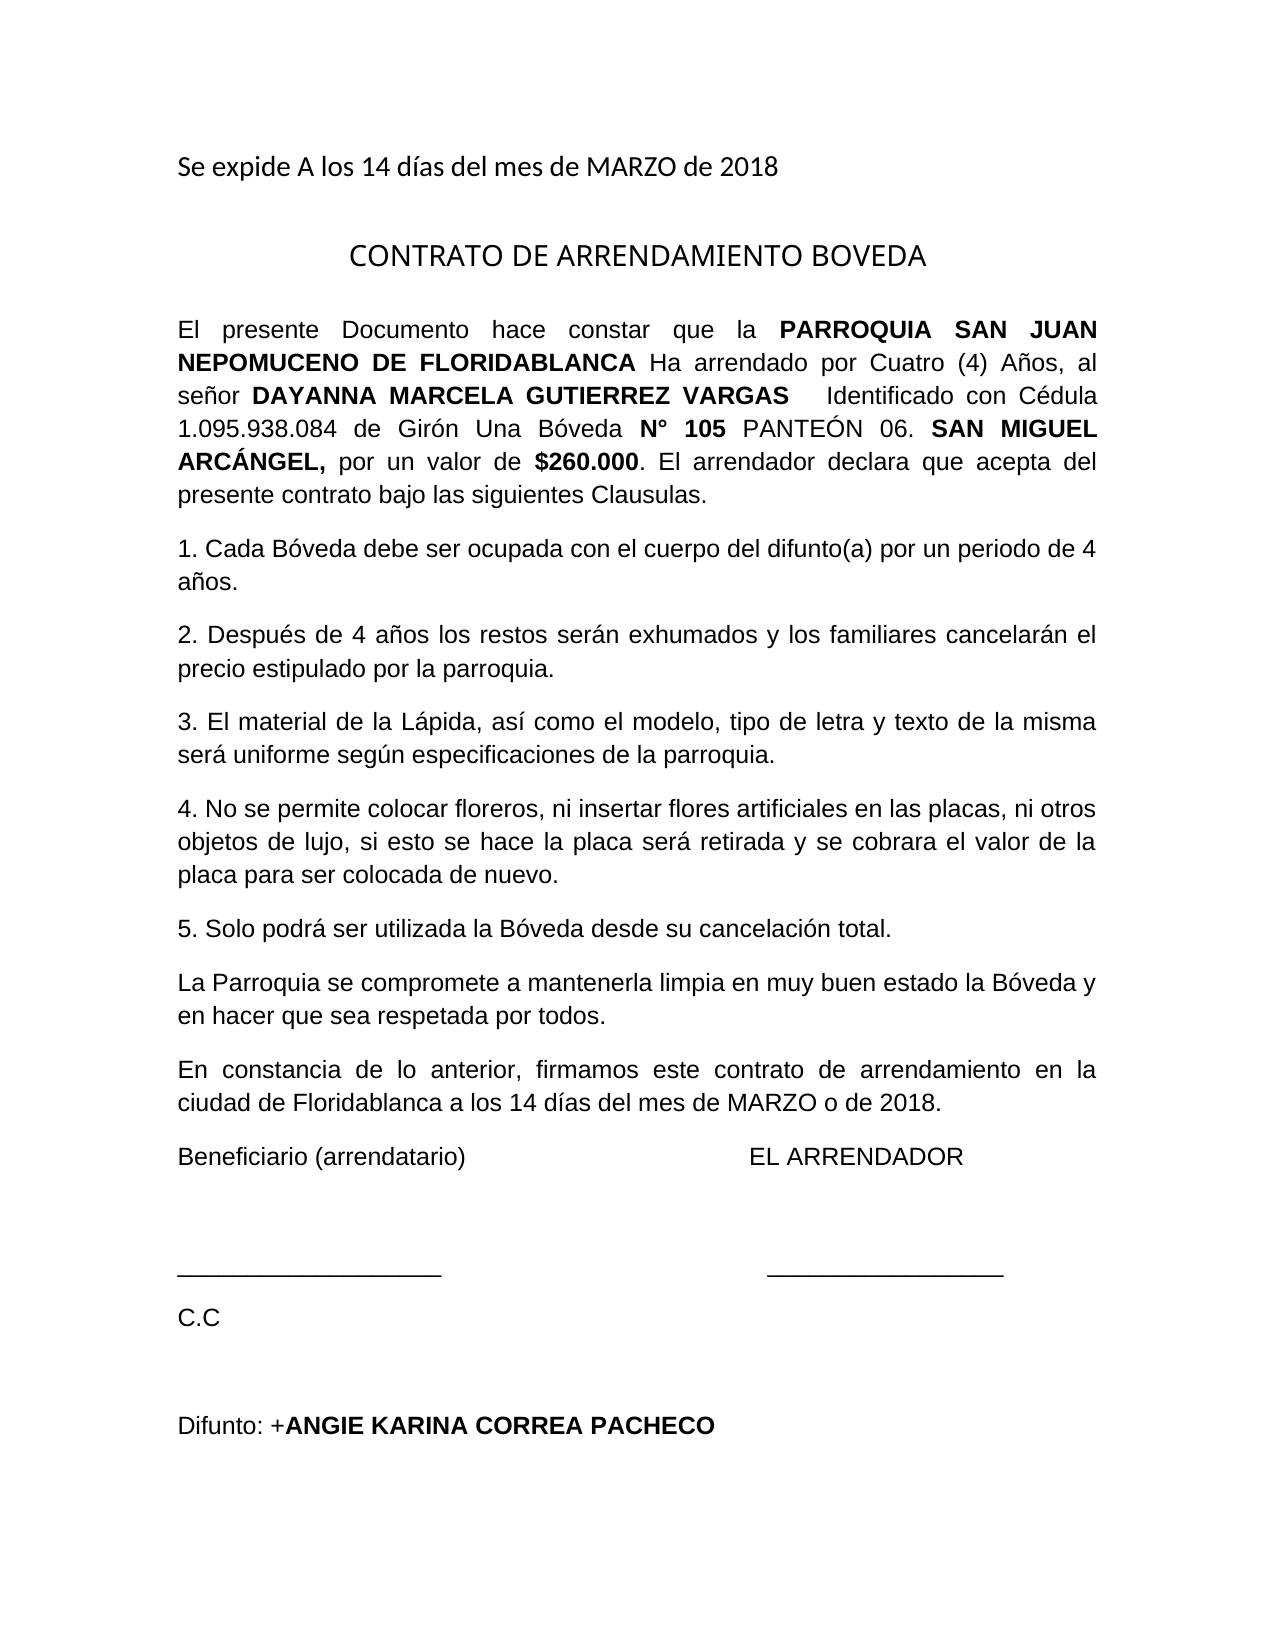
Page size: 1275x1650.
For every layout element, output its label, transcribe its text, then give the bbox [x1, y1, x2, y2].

text 1. Cada Bóveda debe ser ocupada con el cuerpo del difunto(a) por un periodo de 4 años. [177, 534, 1098, 595]
text La Parroquia se compromete a mantenerla limpia en muy buen estado la Bóveda y en hacer que sea respetada por todos. [177, 968, 1098, 1030]
text El presente Documento hace constar que la PARROQUIA SAN JUAN NEPOMUCENO DE FLORIDABLANCA Ha arrendado por Cuatro (4) Años, al señor DAYANNA MARCELA GUTIERREZ VARGAS Identificado con Cédula 1.095.938.084 de Girón Una Bóveda N° 105 PANTEÓN 06. SAN MIGUEL ARCÁNGEL, por un valor de $260.000. El arrendador declara que acepta del presente contrato bajo las siguientes Clausulas. [177, 315, 1098, 508]
text 3. El material de la Lápida, así como el modelo, tipo de letra y texto de la misma será uniforme según especificaciones de la parroquia. [177, 707, 1098, 769]
text 2. Después de 4 años los restos serán exhumados y los familiares cancelarán el precio estipulado por la parroquia. [177, 621, 1098, 682]
text Se expide A los 14 días del mes de MARZO de 2018 [177, 148, 1098, 183]
text 4. No se permite colocar floreros, ni insertar flores artificiales en las placas, ni otros objetos de lujo, si esto se hace la placa será retirada y se cobrara el valor de la placa para ser colocada de nuevo. [177, 794, 1098, 889]
text C.C [177, 1303, 1098, 1332]
text En constancia de lo anterior, firmamos este contrato de arrendamiento en la ciudad de Floridablanca a los 14 días del mes de MARZO o de 2018. [177, 1055, 1098, 1117]
text Beneficiario (arrendatario) EL ARRENDADOR [177, 1142, 1098, 1171]
text 5. Solo podrá ser utilizada la Bóveda desde su cancelación total. [177, 914, 1098, 943]
text Difunto: +ANGIE KARINA CORREA PACHECO [177, 1411, 1098, 1440]
text ___________________ _________________ [177, 1249, 1098, 1278]
text CONTRATO DE ARRENDAMIENTO BOVEDA [177, 235, 1098, 275]
